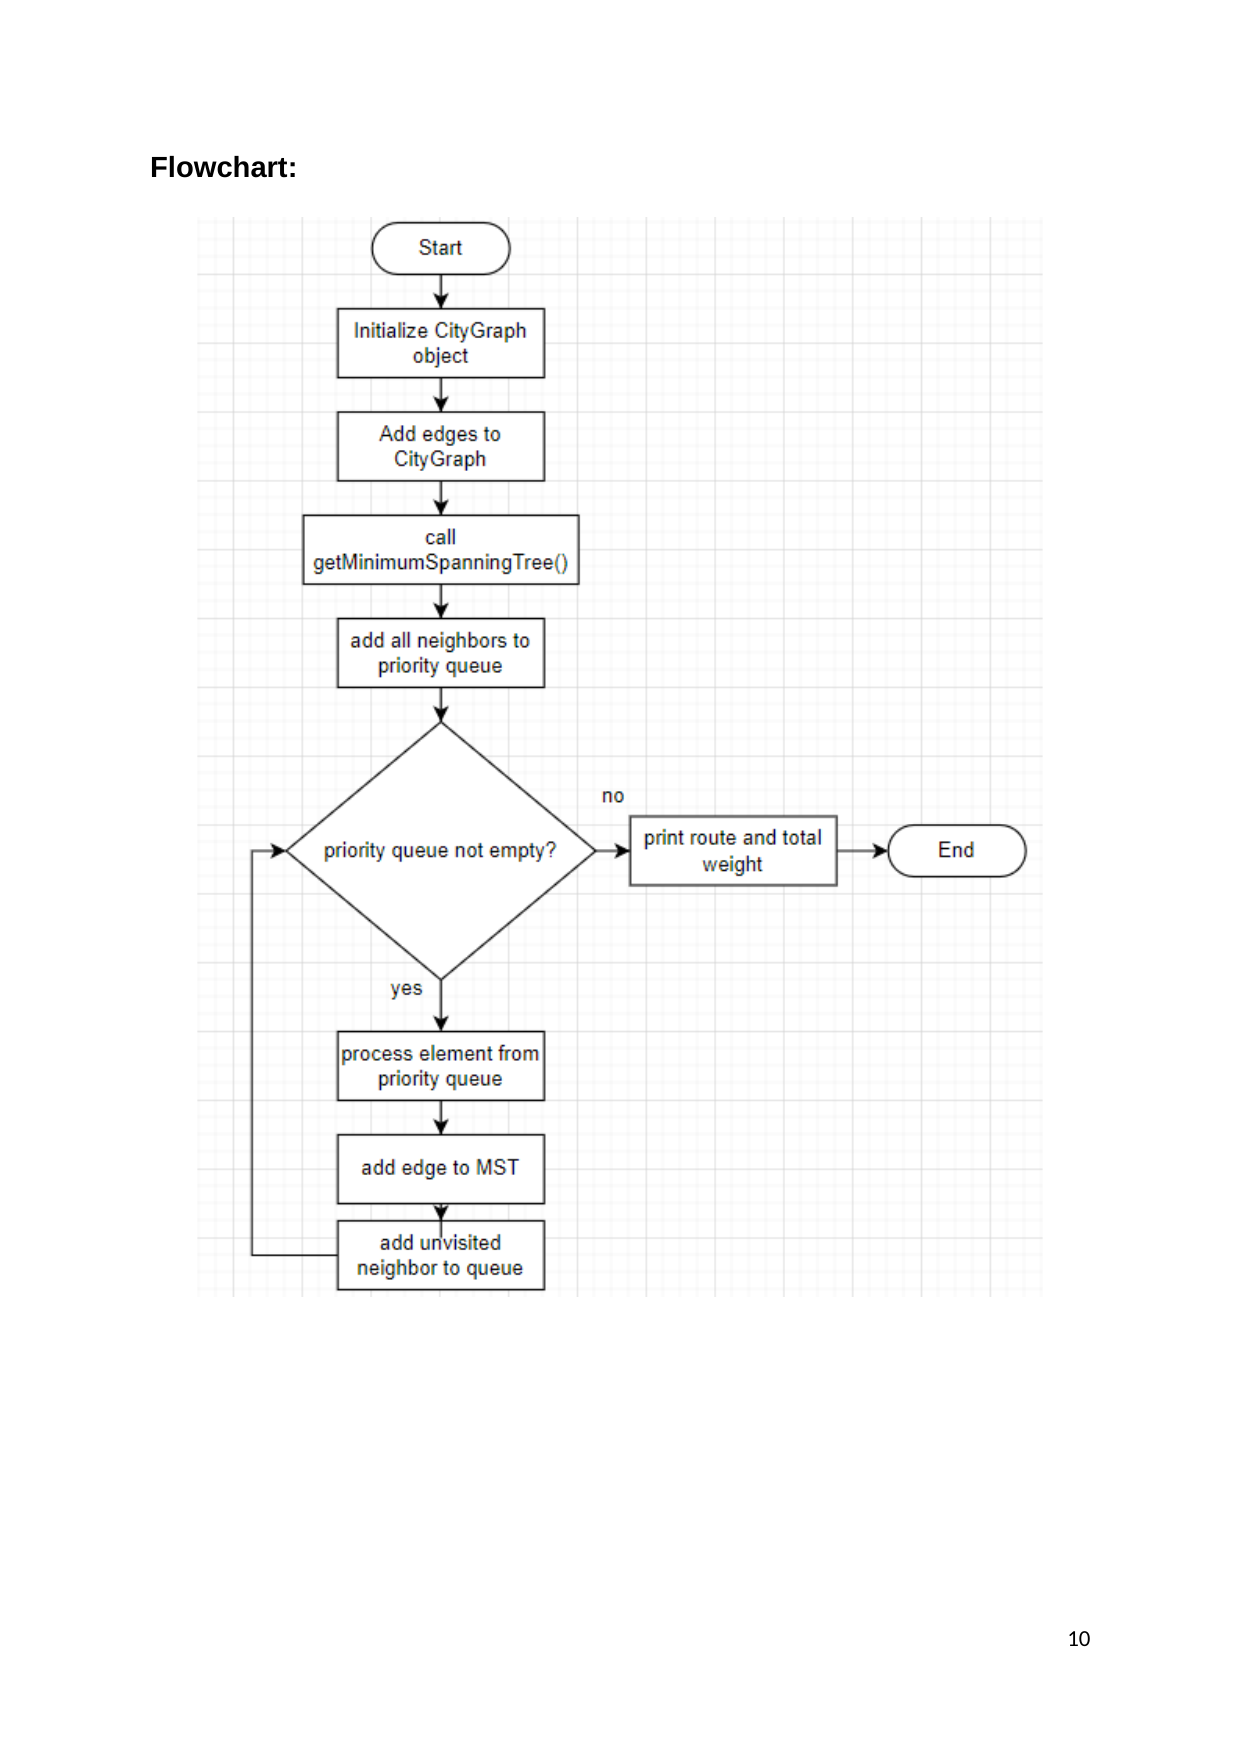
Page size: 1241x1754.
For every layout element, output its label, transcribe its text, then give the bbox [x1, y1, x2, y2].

picture [197, 217, 1043, 1297]
text Flowchart: [150, 150, 1090, 183]
